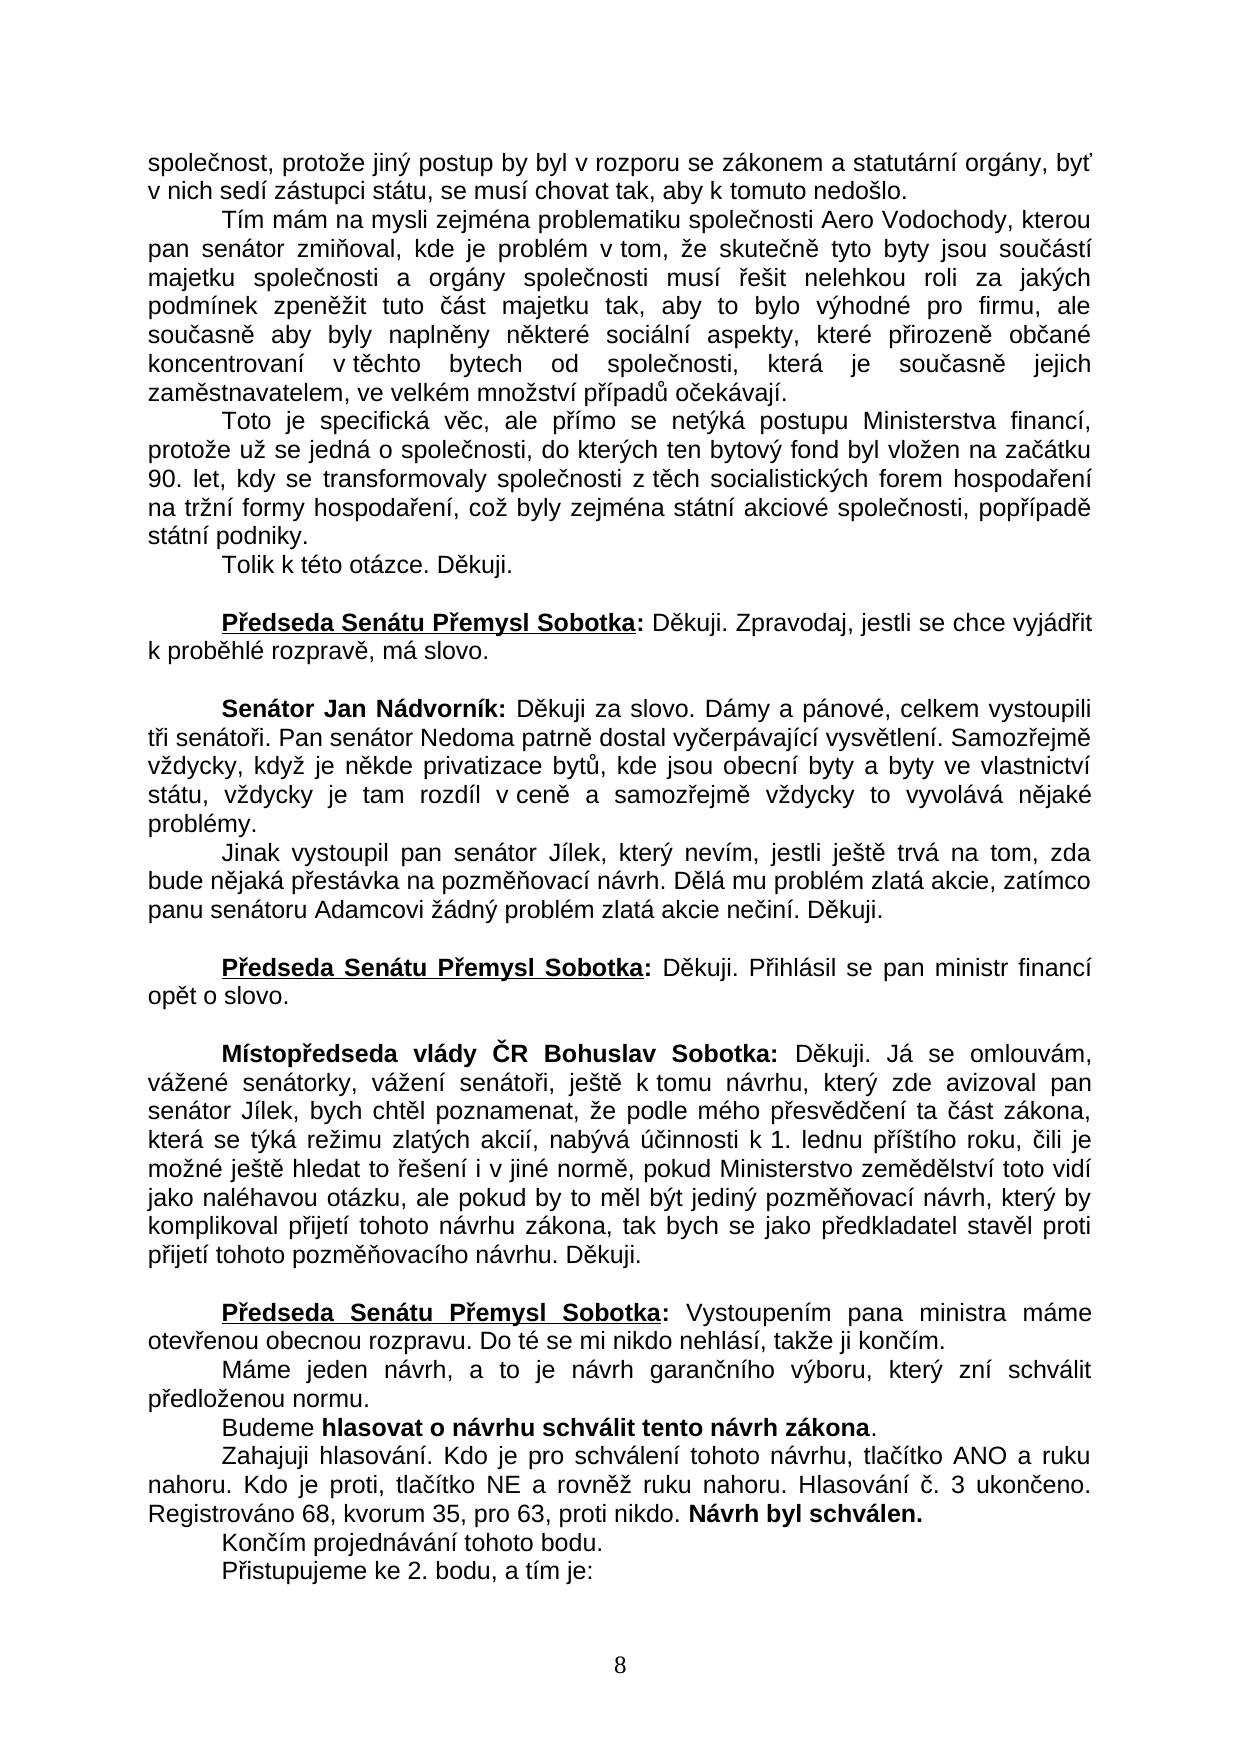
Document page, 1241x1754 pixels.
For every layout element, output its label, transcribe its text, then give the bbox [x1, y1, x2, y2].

text Předseda Senátu Přemysl Sobotka: Děkuji. Zpravodaj, jestli se chce vyjádřit k proběhlé rozpravě, má slovo. [148, 608, 1093, 665]
text Zahajuji hlasování. Kdo je pro schválení tohoto návrhu, tlačítko ANO a ruku nahoru. Kdo je proti, tlačítko NE a rovněž ruku nahoru. Hlasování č. 3 ukončeno. Registrováno 68, kvorum 35, pro 63, proti nikdo. Návrh byl schválen. [148, 1441, 1093, 1528]
text Toto je specifická věc, ale přímo se netýká postupu Ministerstva financí, protože už se jedná o společnosti, do kterých ten bytový fond byl vložen na začátku 90. let, kdy se transformovaly společnosti z těch socialistických forem hospodaření na tržní formy hospodaření, což byly zejména státní akciové společnosti, popřípadě státní podniky. [148, 406, 1093, 550]
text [148, 148, 1093, 205]
text Předseda Senátu Přemysl Sobotka: Děkuji. Přihlásil se pan ministr financí opět o slovo. [148, 953, 1093, 1010]
text Tolik k této otázce. Děkuji. [148, 550, 1093, 579]
text Končím projednávání tohoto bodu. [148, 1528, 1093, 1556]
text Přistupujeme ke 2. bodu, a tím je: [148, 1556, 1093, 1585]
text Máme jeden návrh, a to je návrh garančního výboru, který zní schválit předloženou normu. [148, 1355, 1093, 1413]
text Senátor Jan Nádvorník: Děkuji za slovo. Dámy a pánové, celkem vystoupili tři senátoři. Pan senátor Nedoma patrně dostal vyčerpávající vysvětlení. Samozřejmě vždycky, když je někde privatizace bytů, kde jsou obecní byty a byty ve vlastnictví státu, vždycky je tam rozdíl v ceně a samozřejmě vždycky to vyvolává nějaké problémy. [148, 694, 1093, 838]
text Místopředseda vlády ČR Bohuslav Sobotka: Děkuji. Já se omlouvám, vážené senátorky, vážení senátoři, ještě k tomu návrhu, který zde avizoval pan senátor Jílek, bych chtěl poznamenat, že podle mého přesvědčení ta část zákona, která se týká režimu zlatých akcií, nabývá účinnosti k 1. lednu příštího roku, čili je možné ještě hledat to řešení i v jiné normě, pokud Ministerstvo zemědělství toto vidí jako naléhavou otázku, ale pokud by to měl být jediný pozměňovací návrh, který by komplikoval přijetí tohoto návrhu zákona, tak bych se jako předkladatel stavěl proti přijetí tohoto pozměňovacího návrhu. Děkuji. [148, 1039, 1093, 1269]
text Jinak vystoupil pan senátor Jílek, který nevím, jestli ještě trvá na tom, zda bude nějaká přestávka na pozměňovací návrh. Dělá mu problém zlatá akcie, zatímco panu senátoru Adamcovi žádný problém zlatá akcie nečiní. Děkuji. [148, 838, 1093, 924]
text Předseda Senátu Přemysl Sobotka: Vystoupením pana ministra máme otevřenou obecnou rozpravu. Do té se mi nikdo nehlásí, takže ji končím. [148, 1298, 1093, 1355]
text Tím mám na mysli zejména problematiku společnosti Aero Vodochody, kterou pan senátor zmiňoval, kde je problém v tom, že skutečně tyto byty jsou součástí majetku společnosti a orgány společnosti musí řešit nelehkou roli za jakých podmínek zpeněžit tuto část majetku tak, aby to bylo výhodné pro firmu, ale současně aby byly naplněny některé sociální aspekty, které přirozeně občané koncentrovaní v těchto bytech od společnosti, která je současně jejich zaměstnavatelem, ve velkém množství případů očekávají. [148, 205, 1093, 406]
text Budeme hlasovat o návrhu schválit tento návrh zákona. [148, 1413, 1093, 1441]
